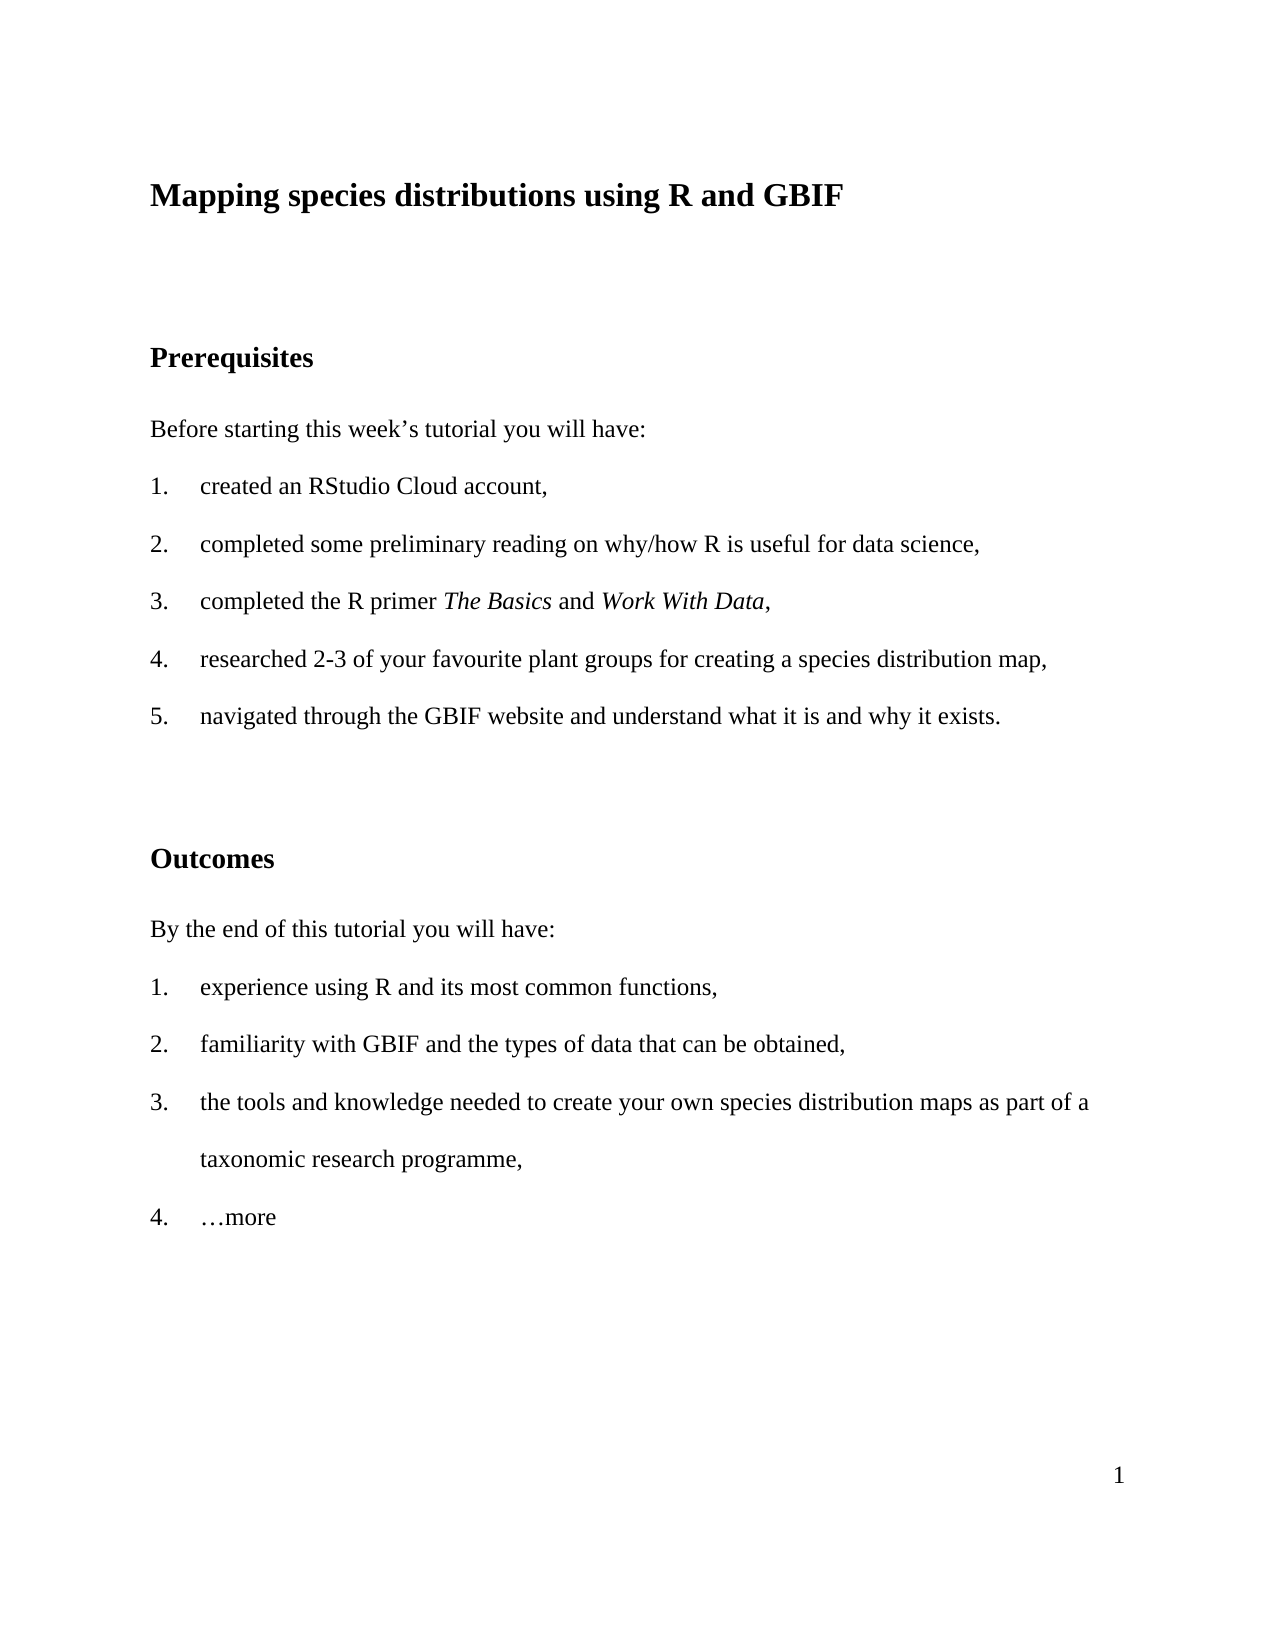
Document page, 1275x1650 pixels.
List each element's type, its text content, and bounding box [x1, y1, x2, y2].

list familiarity with GBIF and the types of data that can be obtained, [150, 1029, 1125, 1058]
list experience using R and its most common functions, [150, 972, 1125, 1001]
list completed the R primer The Basics and Work With Data, [150, 586, 1125, 615]
subtitle Outcomes [150, 841, 1125, 875]
subtitle Prerequisites [150, 340, 1125, 374]
list the tools and knowledge needed to create your own species distribution maps as part of a taxonomic research programme, [150, 1087, 1125, 1173]
list completed some preliminary reading on why/how R is useful for data science, [150, 529, 1125, 557]
list researched 2-3 of your favourite plant groups for creating a species distribution map, [150, 644, 1125, 672]
list navigated through the GBIF website and understand what it is and why it exists. [150, 701, 1125, 730]
list …more [150, 1202, 1125, 1231]
title Mapping species distributions using R and GBIF [150, 175, 1125, 213]
list created an RStudio Cloud account, [150, 471, 1125, 500]
